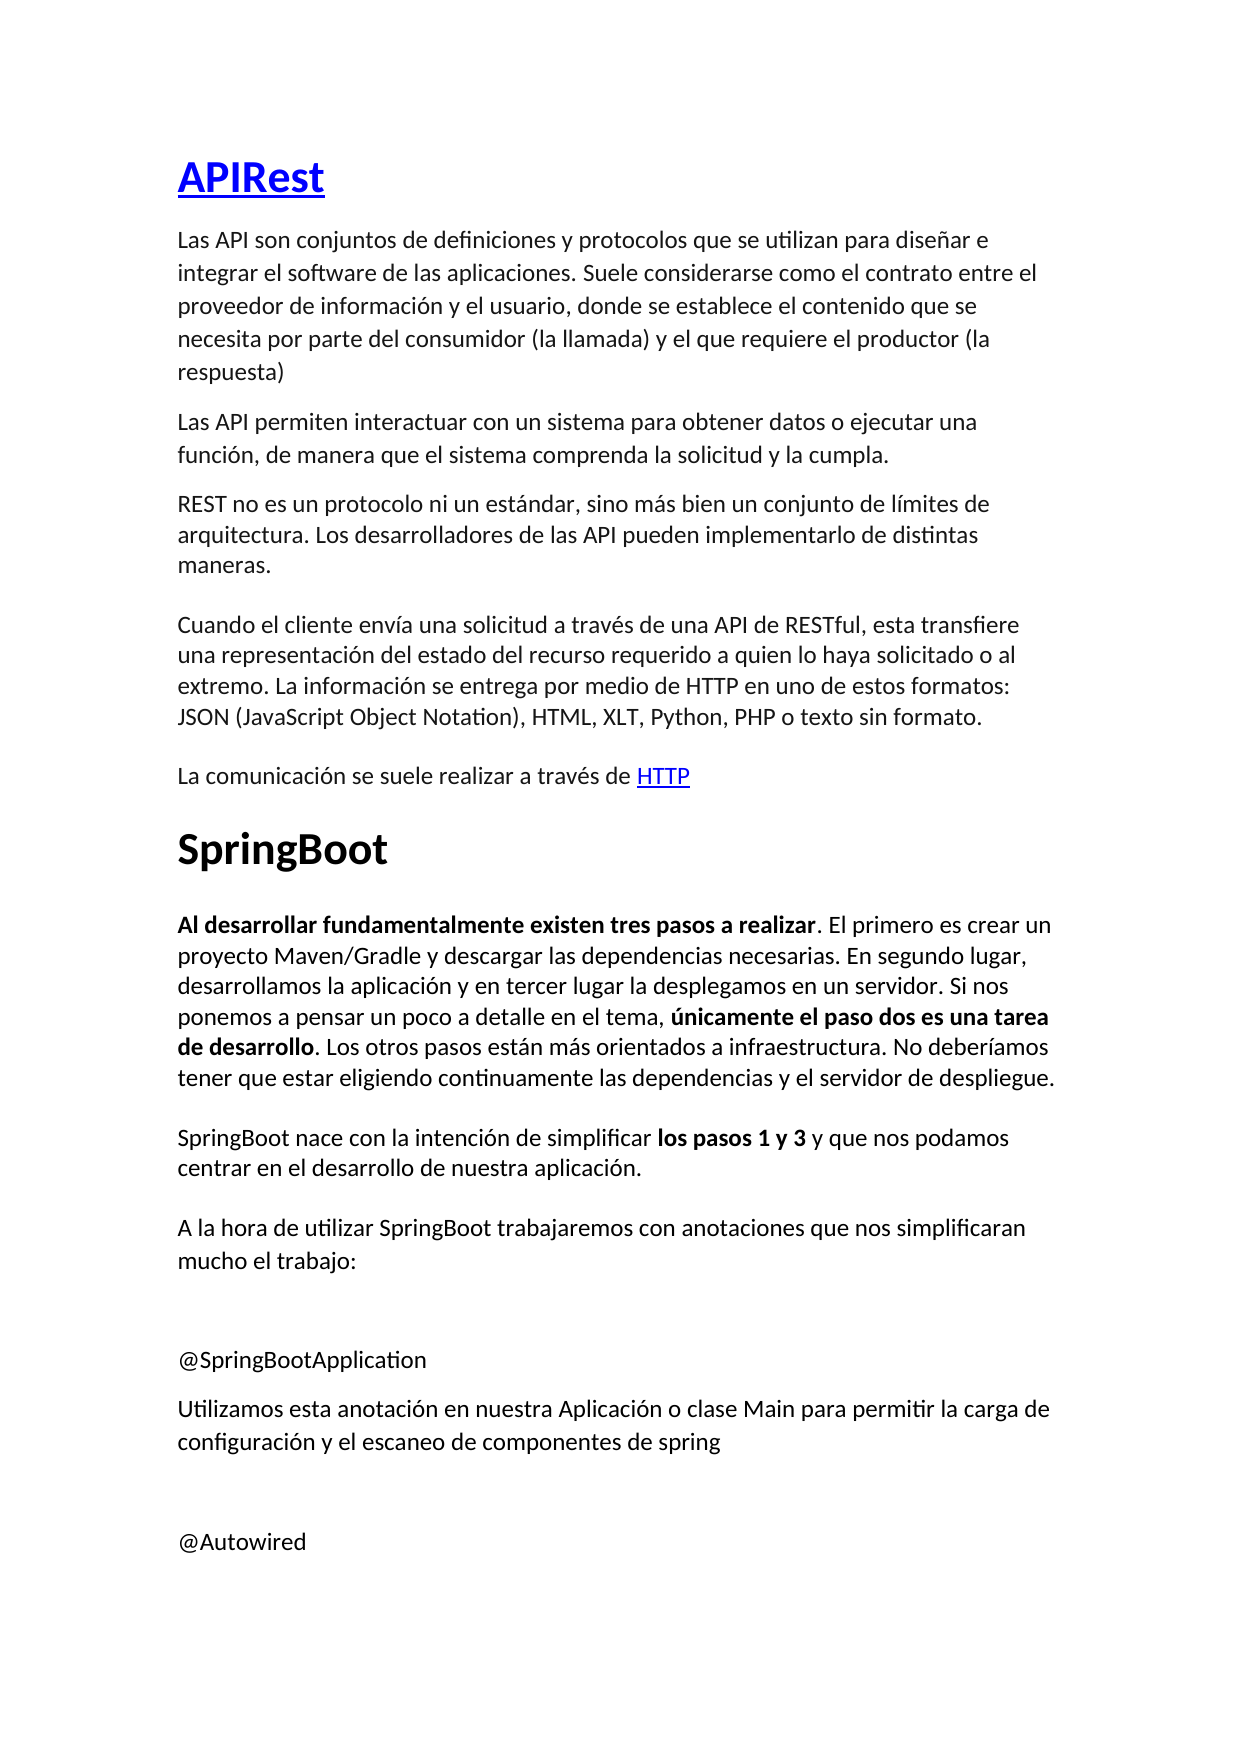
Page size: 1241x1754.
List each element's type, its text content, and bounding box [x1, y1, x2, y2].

text Cuando el cliente envía una solicitud a través de una API de RESTful, esta transfiere una representación del estado del recurso requerido a quien lo haya solicitado o al extremo. La información se entrega por medio de HTTP en uno de estos formatos: JSON (JavaScript Object Notation), HTML, XLT, Python, PHP o texto sin formato. [177, 609, 1063, 731]
text Al desarrollar fundamentalmente existen tres pasos a realizar. El primero es crear un proyecto Maven/Gradle y descargar las dependencias necesarias. En segundo lugar, desarrollamos la aplicación y en tercer lugar la desplegamos en un servidor. Si nos ponemos a pensar un poco a detalle en el tema, únicamente el paso dos es una tarea de desarrollo. Los otros pasos están más orientados a infraestructura. No deberíamos tener que estar eligiendo continuamente las dependencias y el servidor de despliegue. [177, 909, 1063, 1093]
text Utilizamos esta anotación en nuestra Aplicación o clase Main para permitir la carga de configuración y el escaneo de componentes de spring [177, 1394, 1063, 1457]
text @SpringBootApplication [177, 1344, 1063, 1374]
text APIRest [177, 148, 1063, 203]
text REST no es un protocolo ni un estándar, sino más bien un conjunto de límites de arquitectura. Los desarrolladores de las API pueden implementarlo de distintas maneras. [177, 488, 1063, 580]
text @Autowired [177, 1526, 1063, 1556]
text Las API son conjuntos de definiciones y protocolos que se utilizan para diseñar e integrar el software de las aplicaciones. Suele considerarse como el contrato entre el proveedor de información y el usuario, donde se establece el contenido que se necesita por parte del consumidor (la llamada) y el que requiere el productor (la respuesta) [177, 224, 1063, 387]
text SpringBoot [177, 820, 1063, 876]
text Las API permiten interactuar con un sistema para obtener datos o ejecutar una función, de manera que el sistema comprenda la solicitud y la cumpla. [177, 406, 1063, 469]
text A la hora de utilizar SpringBoot trabajaremos con anotaciones que nos simplificaran mucho el trabajo: [177, 1212, 1063, 1275]
text SpringBoot nace con la intención de simplificar los pasos 1 y 3 y que nos podamos centrar en el desarrollo de nuestra aplicación. [177, 1122, 1063, 1183]
text La comunicación se suele realizar a través de HTTP [177, 760, 1063, 791]
